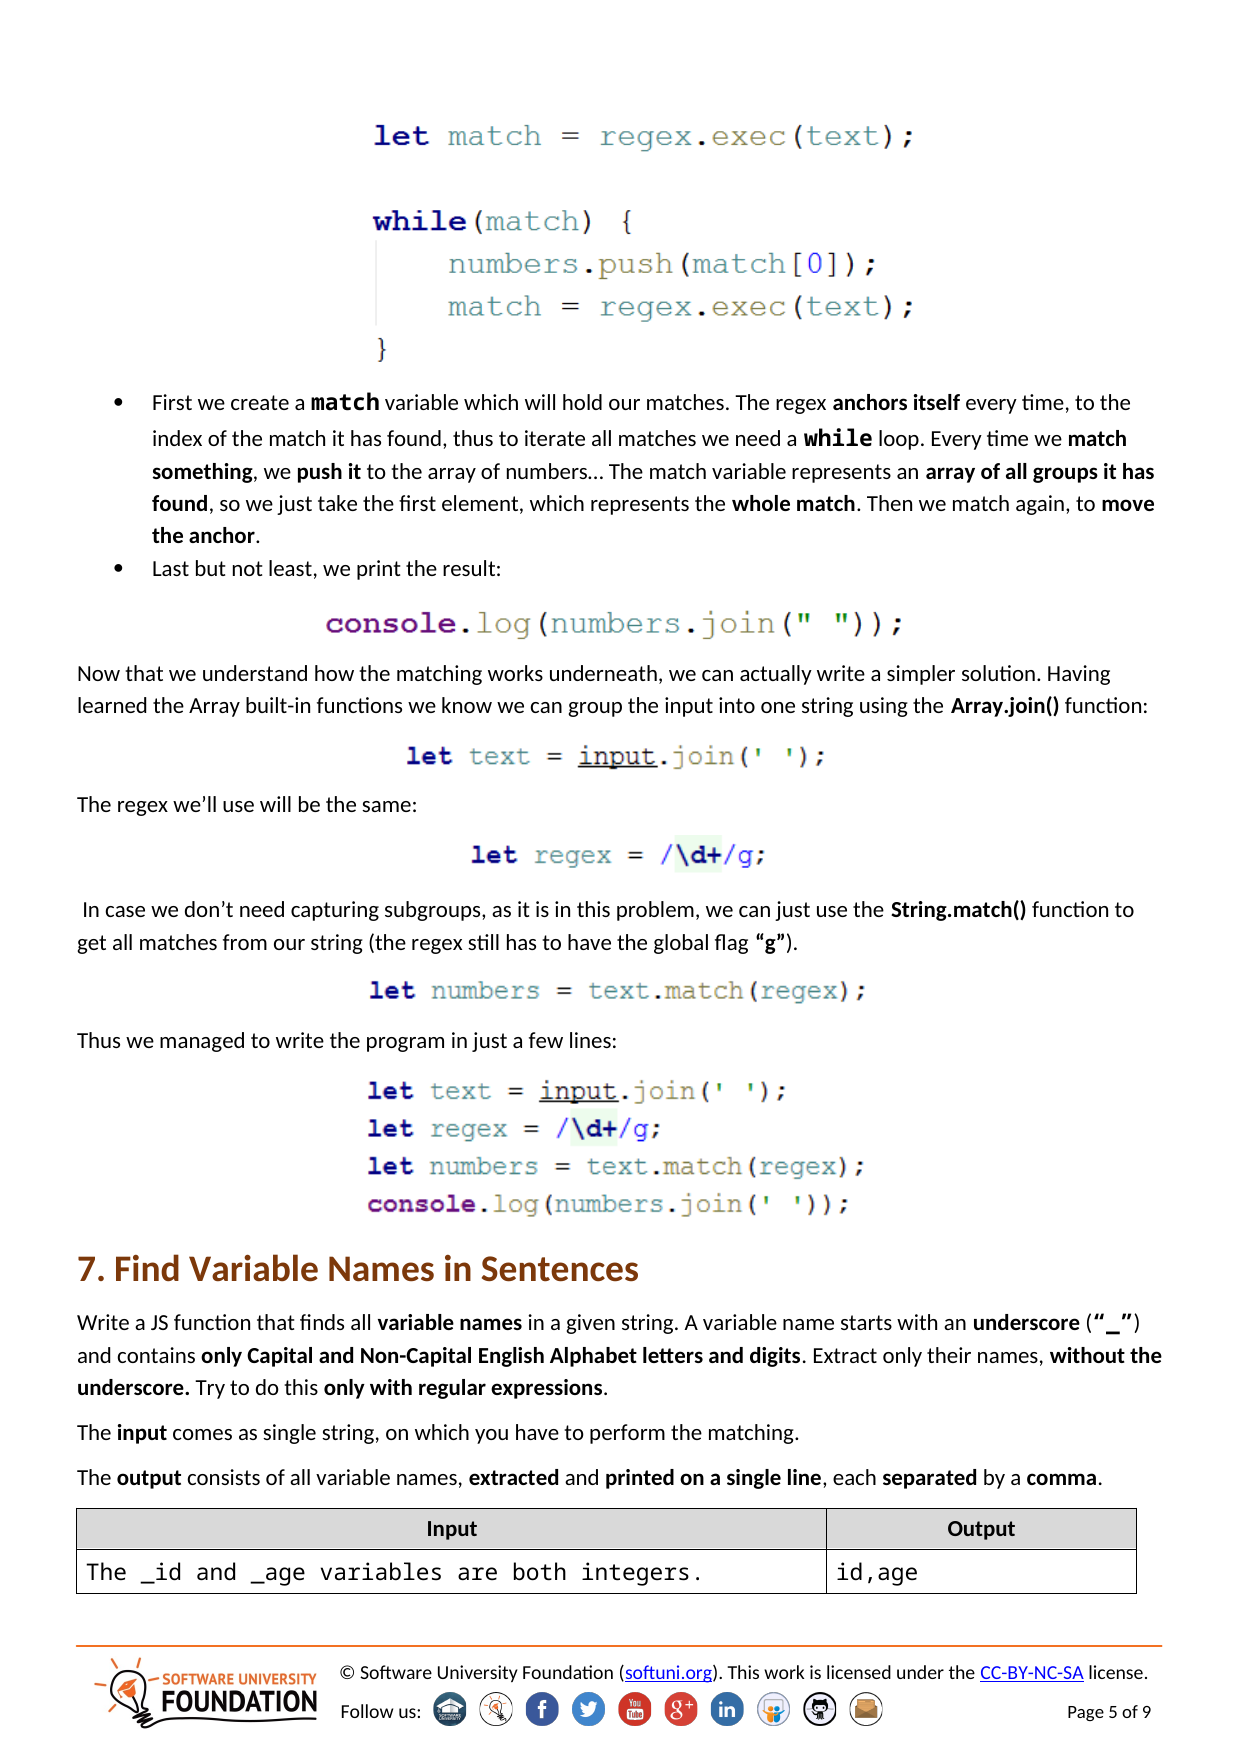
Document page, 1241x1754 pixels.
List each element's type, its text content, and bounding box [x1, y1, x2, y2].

text Thus we managed to write the program in just a few lines: [77, 1027, 1163, 1055]
table_header Input [77, 1509, 826, 1548]
table_cell id,age [827, 1550, 1136, 1593]
picture [325, 598, 915, 643]
picture [849, 1692, 883, 1726]
picture [525, 1692, 559, 1726]
list First we create a match variable which will hold our matches. The regex anchors itself every time, to the index of the match it has found, thus to iterate all matches we need a while loop. Every time we match something, we push it to the array of numbers… The match variable represents an array of all groups it has found, so we just take the first element, which represents the whole match. Then we match again, to move the anchor. [114, 386, 1163, 550]
picture [757, 1692, 790, 1726]
text Write a JS function that finds all variable names in a given string. A variable name starts with an underscore (“_”) and contains only Capital and Non-Capital English Alphabet letters and digits. Extract only their names, without the underscore. Try to do this only with regular expressions. [77, 1306, 1163, 1401]
table_header Output [827, 1509, 1136, 1548]
picture [664, 1692, 698, 1726]
text The regex we’ll use will be the same: [77, 791, 1163, 818]
text In case we don’t need capturing subgroups, as it is in this problem, we can just use the String.match() function to get all matches from our string (the regex still has to have the global flag “g”). [77, 896, 1163, 956]
picture [364, 1071, 876, 1220]
picture [433, 1692, 467, 1726]
list Last but not least, we print the result: [114, 554, 1163, 582]
picture [710, 1692, 744, 1726]
picture [618, 1692, 652, 1726]
picture [406, 736, 835, 774]
table_cell The _id and _age variables are both integers. [77, 1550, 826, 1593]
picture [803, 1692, 837, 1726]
picture [358, 972, 882, 1010]
picture [572, 1692, 605, 1726]
picture [363, 95, 952, 382]
picture [479, 1692, 513, 1726]
picture [93, 1656, 317, 1729]
text Now that we understand how the matching works underneath, we can actually write a simpler solution. Having learned the Array built-in functions we know we can group the input into one string using the Array.join() function: [77, 659, 1163, 720]
text The output consists of all variable names, extracted and printed on a single line, each separated by a comma. [77, 1463, 1163, 1491]
picture [467, 835, 774, 879]
subtitle Find Variable Names in Sentences [77, 1245, 1163, 1291]
text The input comes as single string, on which you have to perform the matching. [77, 1418, 1163, 1446]
